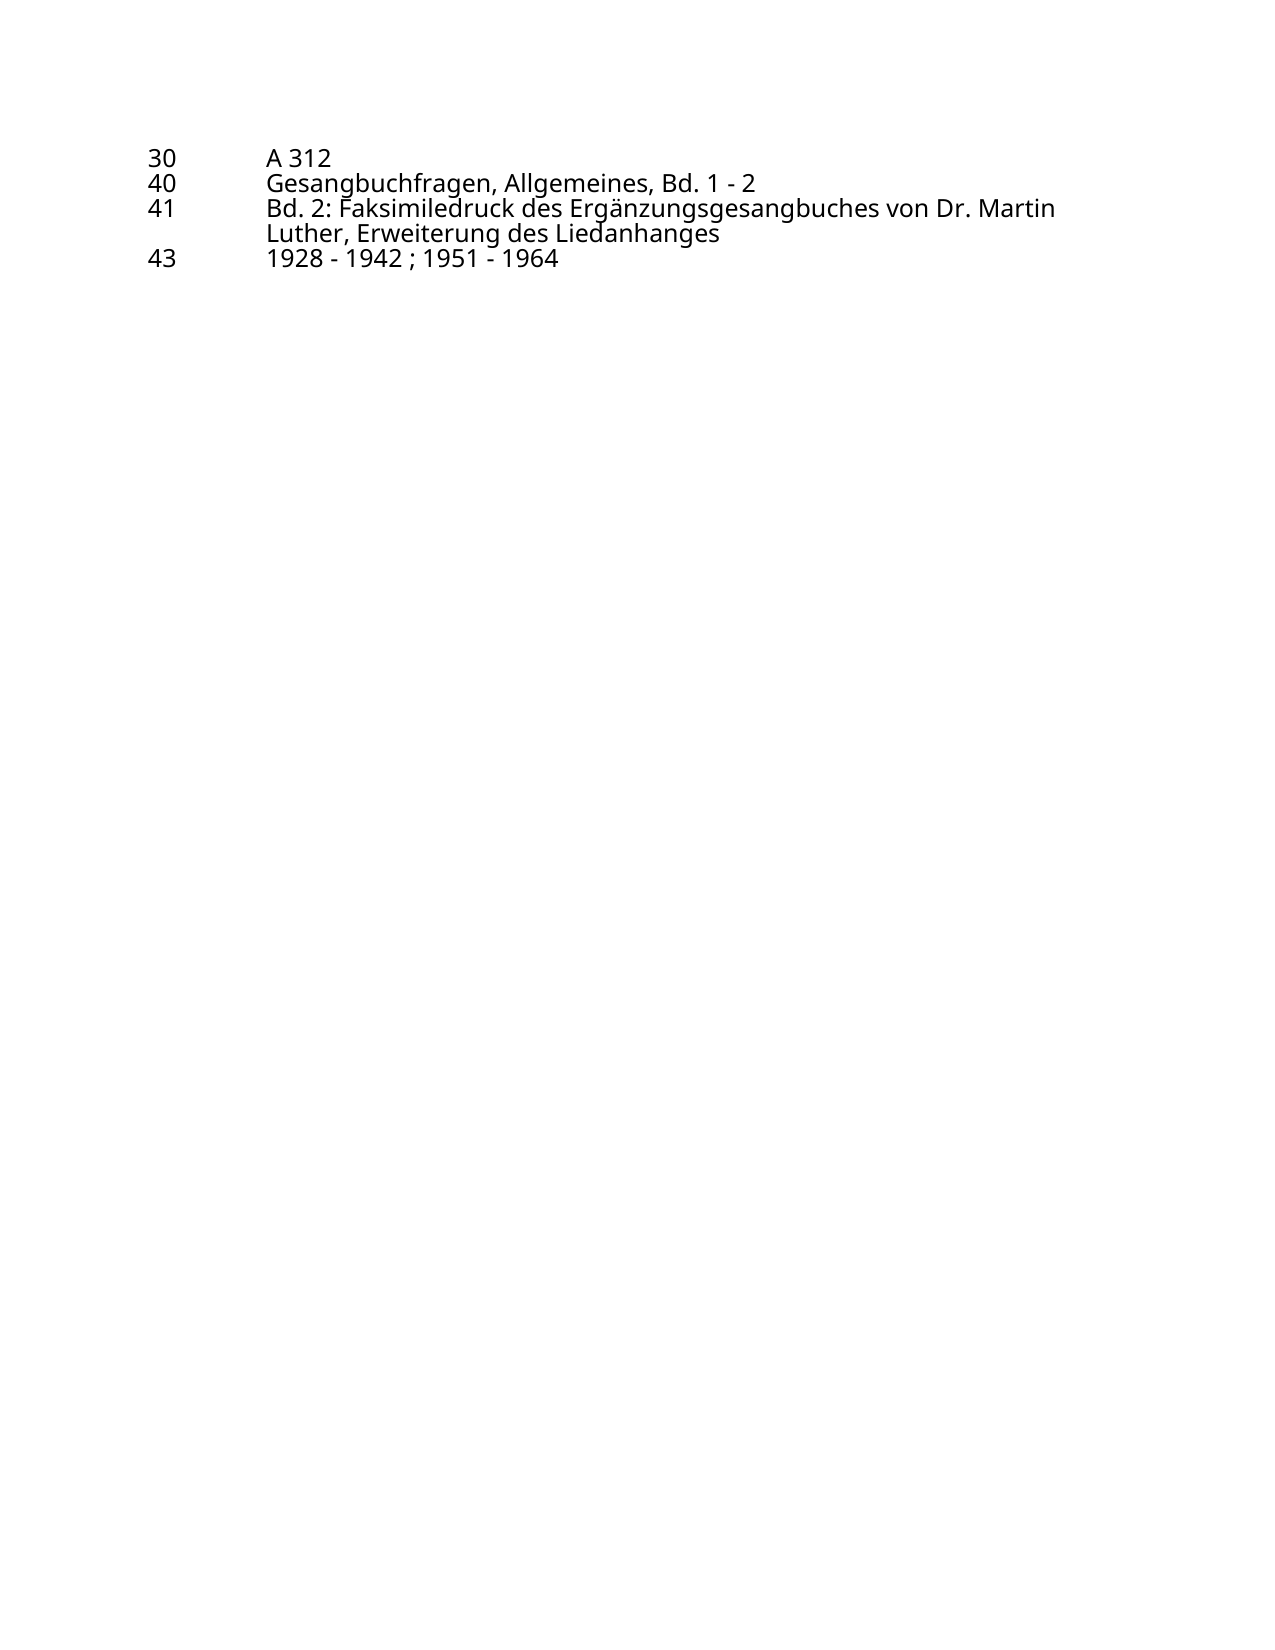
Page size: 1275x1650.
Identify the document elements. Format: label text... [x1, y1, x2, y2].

text 41 Bd. 2: s[Faksimiledruck des Ergänzungsgesangbuches von Dr. Martin Luther]s, Erweiterung des Liedanhanges [148, 198, 1127, 248]
text 43 1928 - 1942 ; 1951 - 1964 [148, 248, 1127, 273]
text 30 A 312 [148, 148, 1127, 173]
text 40 s[Gesangbuchfragen]s, Allgemeines, Bd. 1 - 2 [148, 173, 1127, 198]
